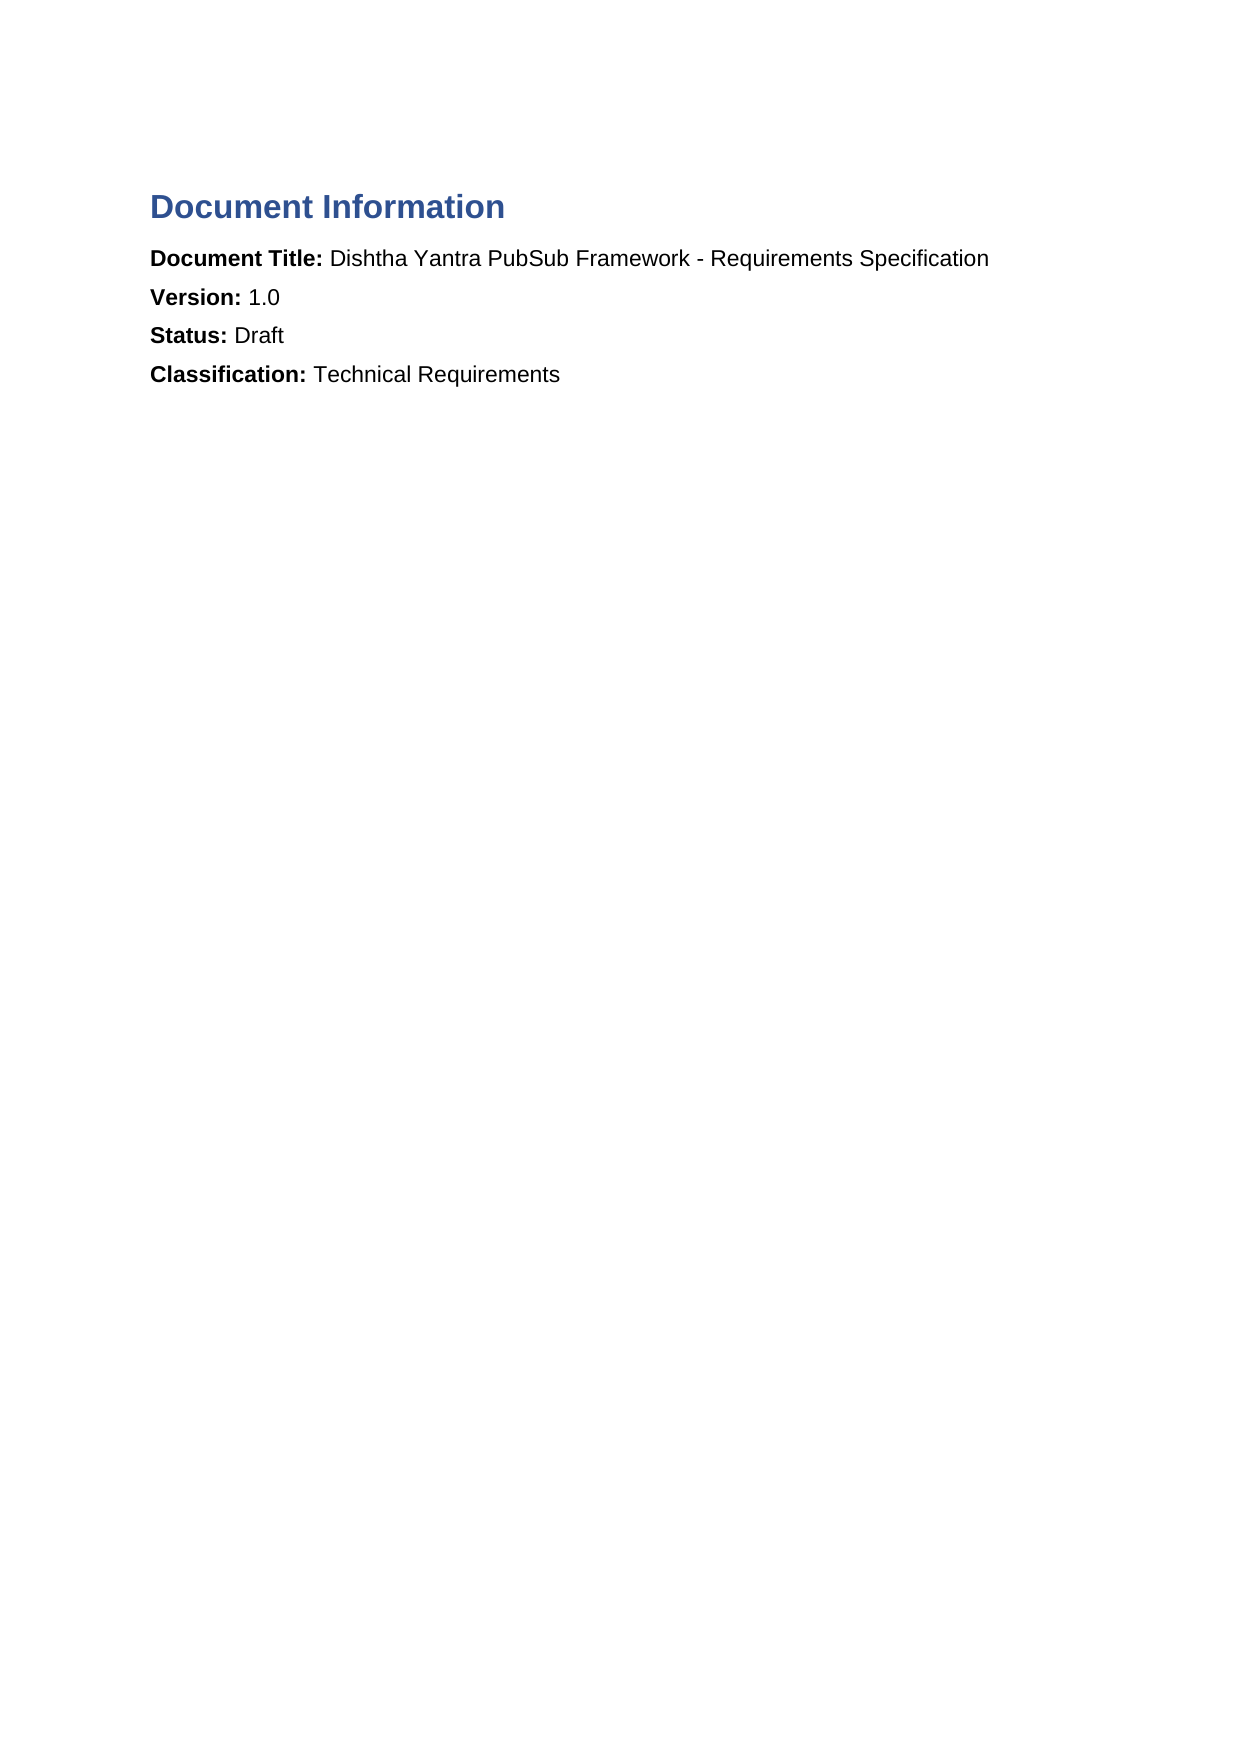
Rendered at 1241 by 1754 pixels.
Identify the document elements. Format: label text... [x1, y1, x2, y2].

text Classification: Technical Requirements [150, 361, 1090, 388]
text Status: Draft [150, 322, 1090, 349]
subtitle Document Information [150, 187, 1090, 226]
text Version: 1.0 [150, 283, 1090, 310]
text Document Title: Dishtha Yantra PubSub Framework - Requirements Specification [150, 245, 1090, 271]
